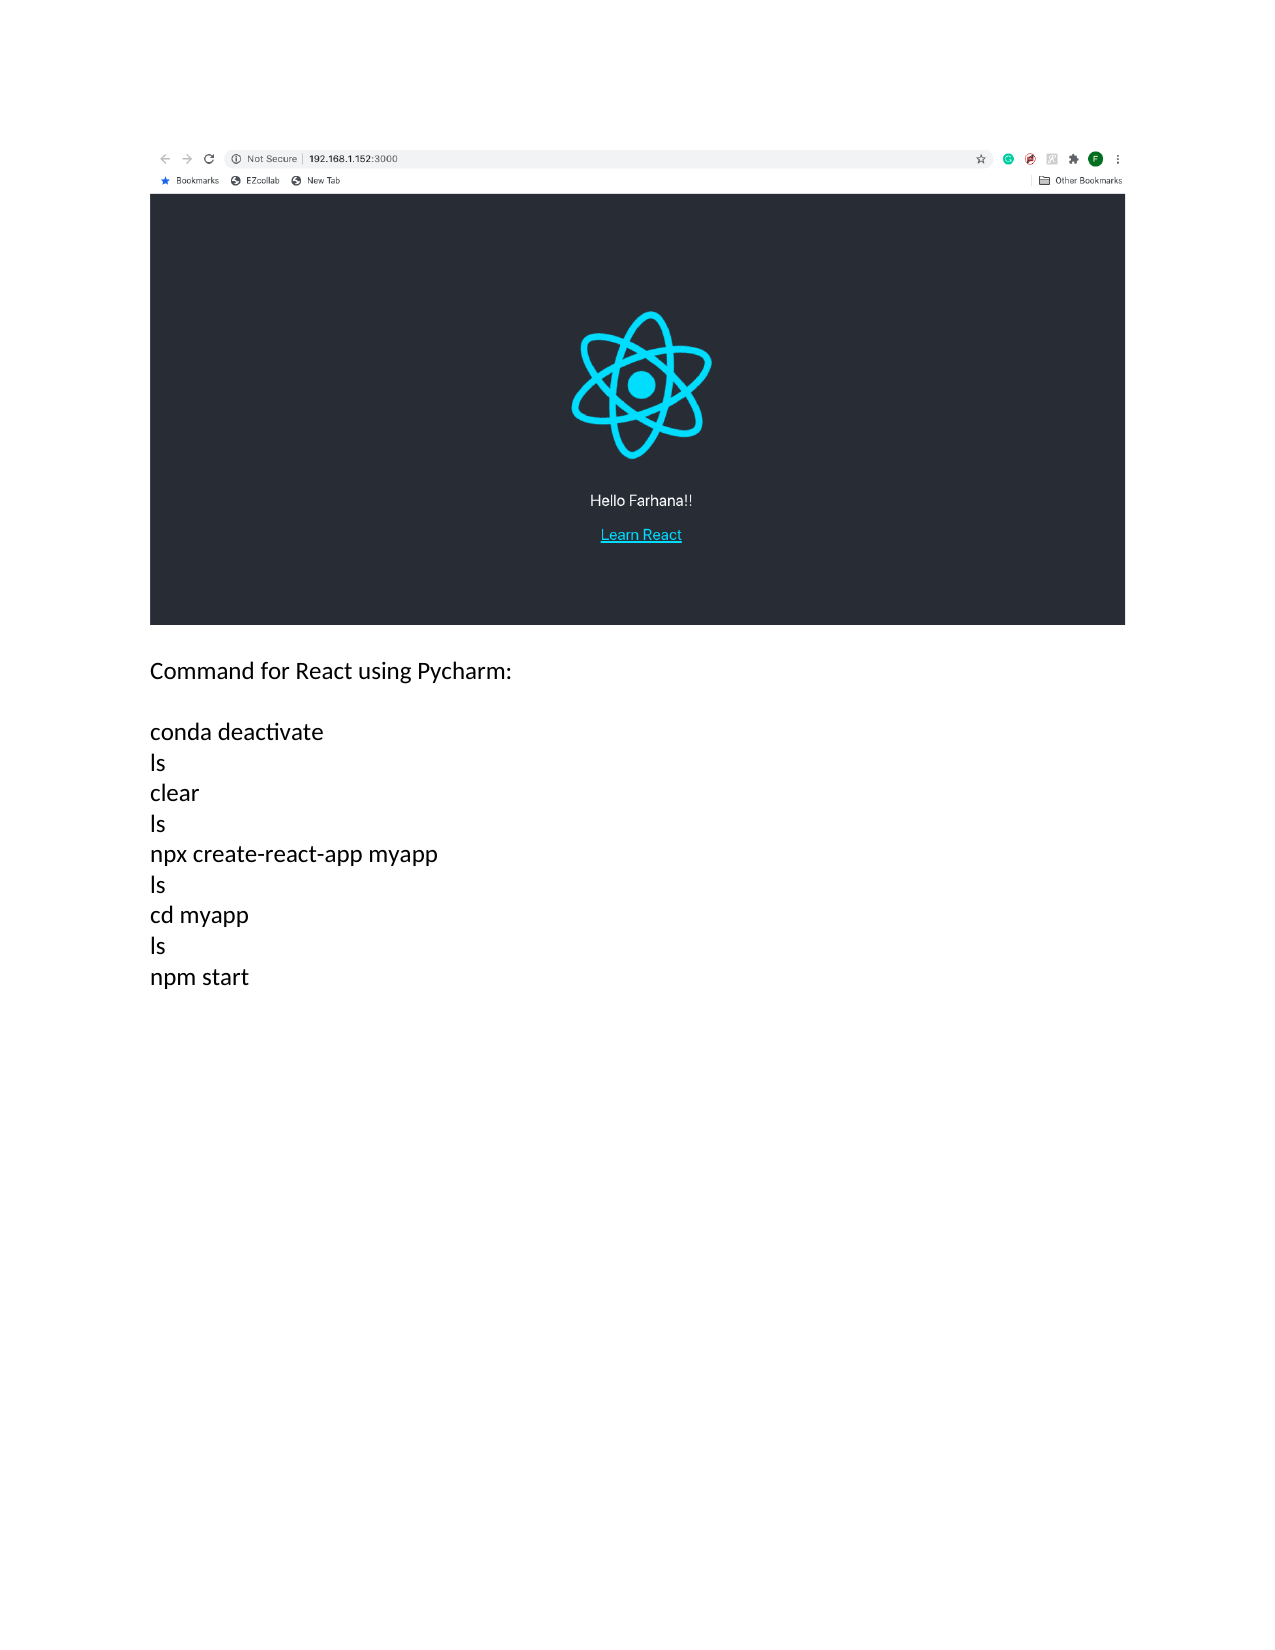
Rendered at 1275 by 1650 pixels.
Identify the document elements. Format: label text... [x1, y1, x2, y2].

picture [150, 150, 1125, 625]
text Command for React using Pycharm: [150, 656, 1125, 686]
text ls [150, 869, 1125, 900]
text npm start [150, 961, 1125, 991]
text conda deactivate [150, 717, 1125, 747]
text cd myapp [150, 900, 1125, 930]
text ls [150, 930, 1125, 961]
text ls [150, 808, 1125, 839]
text npx create-react-app myapp [150, 839, 1125, 869]
text clear [150, 778, 1125, 808]
text ls [150, 747, 1125, 778]
